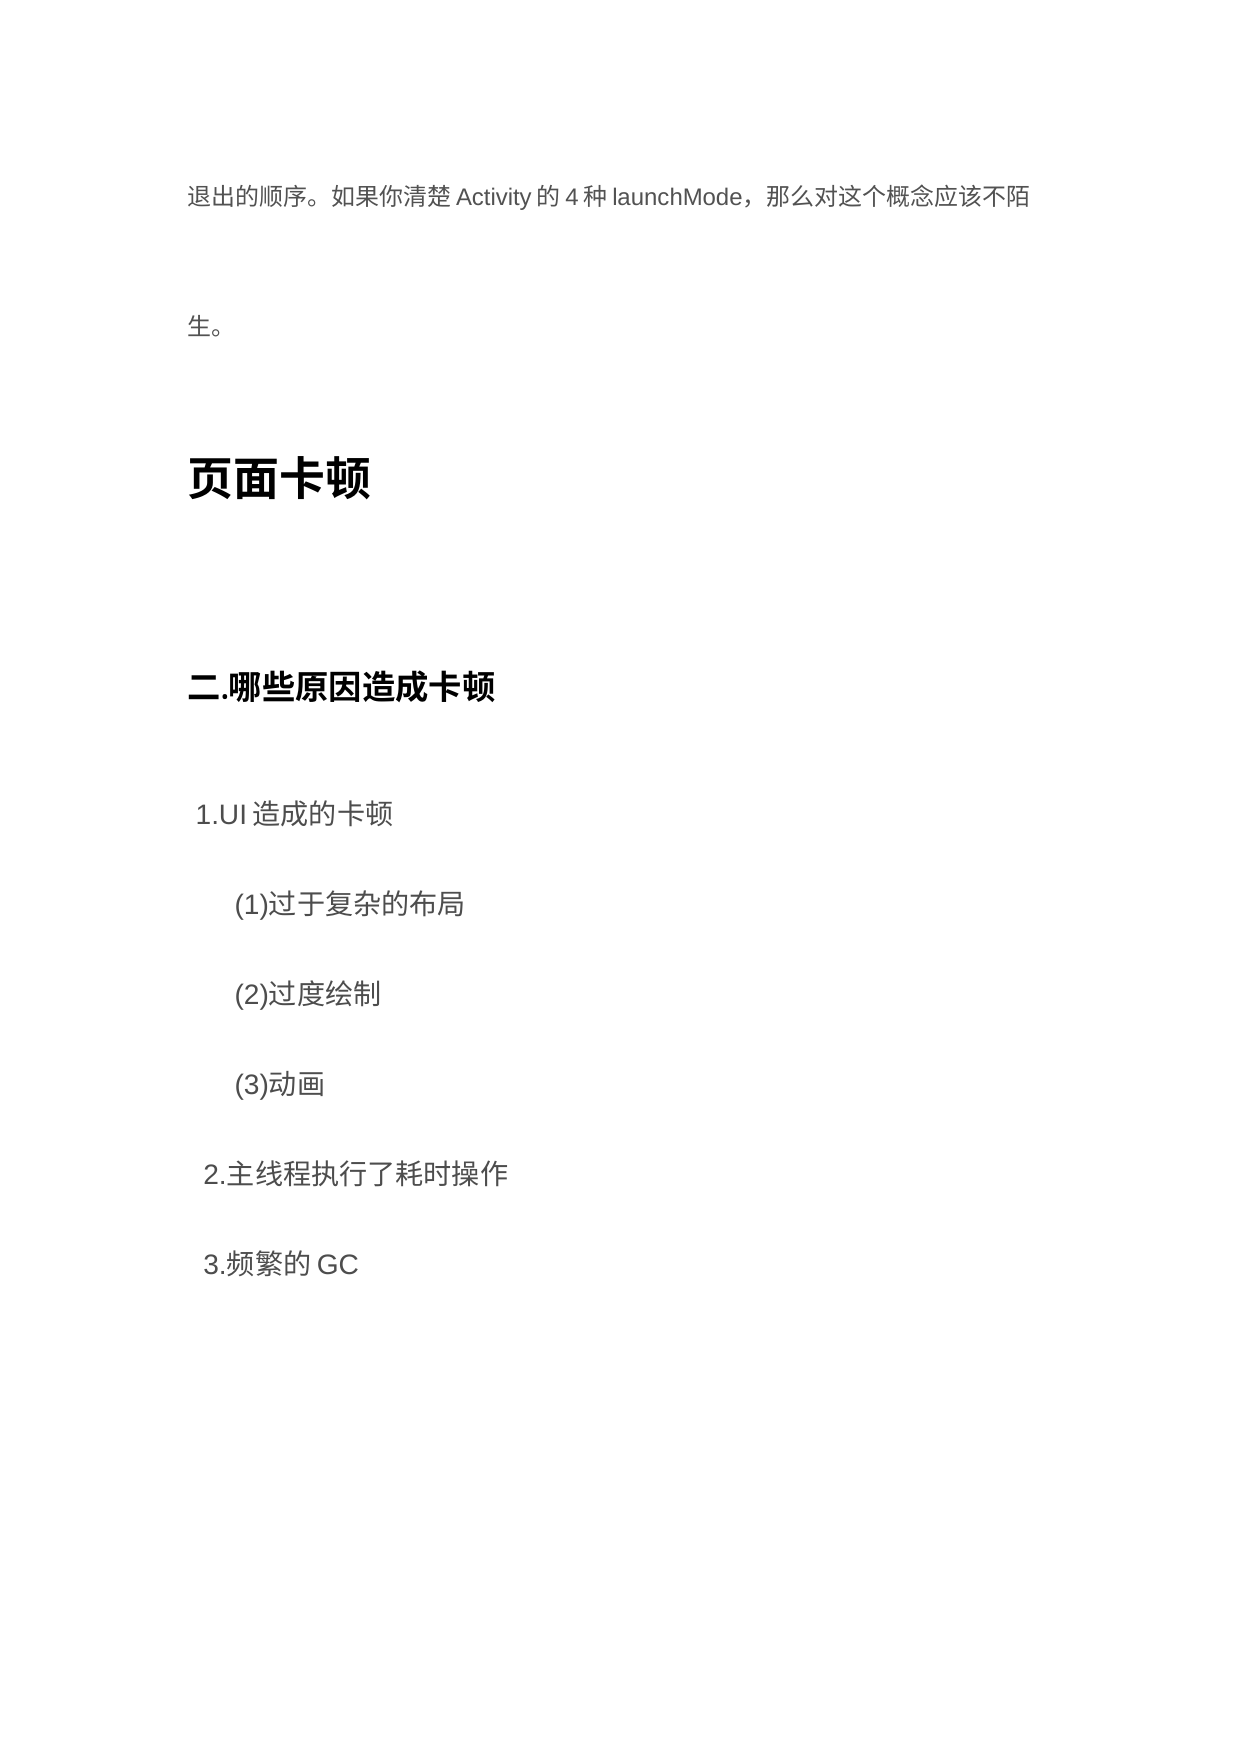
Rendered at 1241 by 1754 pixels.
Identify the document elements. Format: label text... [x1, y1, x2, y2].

text 1.UI造成的卡顿 [187, 780, 1053, 845]
text (1)过于复杂的布局 [187, 870, 1053, 935]
text 2.主线程执行了耗时操作 [187, 1140, 1053, 1205]
text (3)动画 [187, 1050, 1053, 1115]
subtitle 页面卡顿 [187, 427, 1053, 524]
text 3.频繁的GC [187, 1230, 1053, 1295]
text (2)过度绘制 [187, 960, 1053, 1025]
subtitle 二.哪些原因造成卡顿 [187, 652, 1053, 717]
